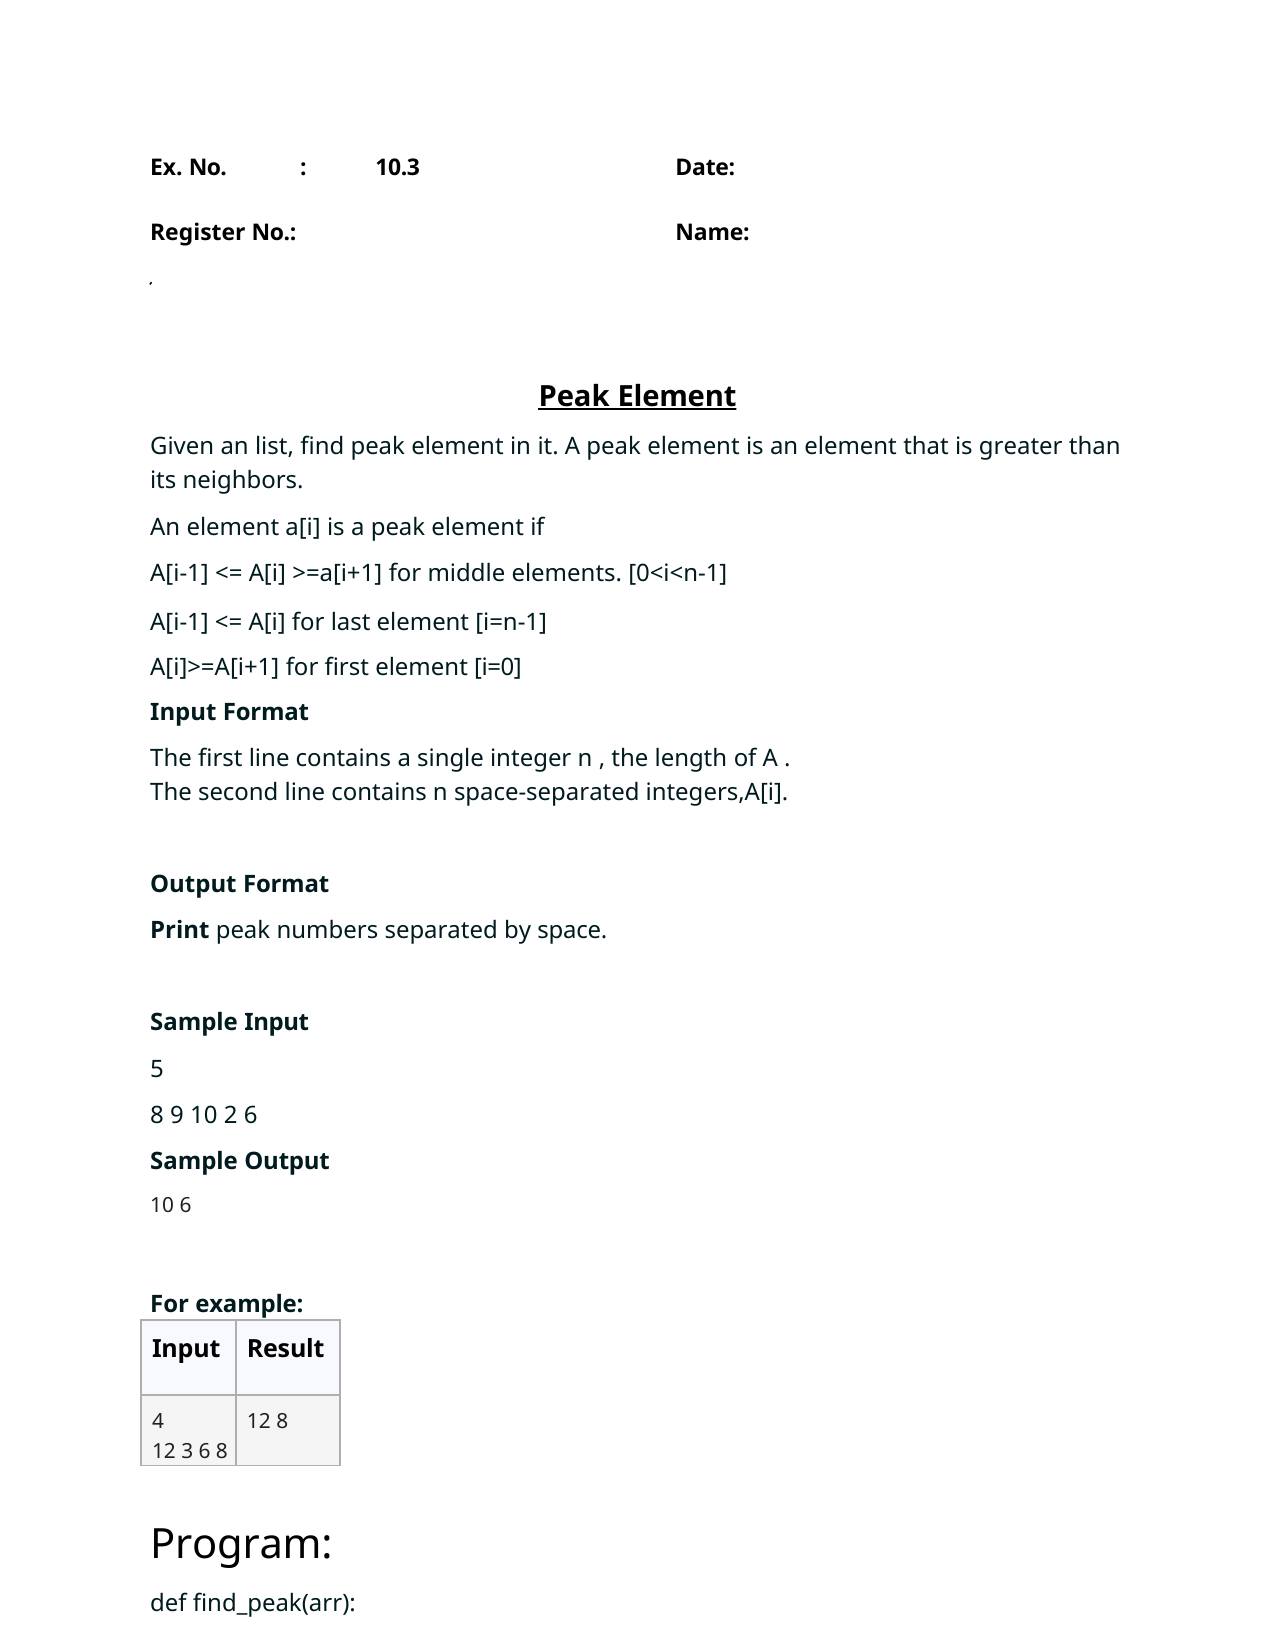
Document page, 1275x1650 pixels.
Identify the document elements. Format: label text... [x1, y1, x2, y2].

text Print peak numbers separated by space. [150, 913, 1135, 946]
table_cell 4 12 3 6 8 [142, 1396, 235, 1465]
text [150, 1585, 426, 1618]
table_cell 12 8 [237, 1396, 339, 1465]
text Given an list, find peak element in it. A peak element is an element that is greater than its neighbors. [150, 428, 1135, 495]
text Register No.: Name: [150, 215, 1135, 247]
text For example: [150, 1287, 1135, 1319]
subtitle Program: [150, 1514, 1135, 1571]
text Ex. No. : 10.3 Date: [150, 151, 1135, 182]
subtitle Sample Input [150, 1005, 1135, 1038]
subtitle Output Format [150, 867, 1135, 900]
subtitle Input Format [150, 694, 1135, 727]
subtitle Peak Element [140, 375, 1135, 414]
text 10 6 [150, 1190, 1135, 1218]
text A[i-1] <= A[i] >=a[i+1] for middle elements. [0<i<n-1] A[i-1] <= A[i] for last element [i=n-1] [150, 556, 738, 638]
text 5 [150, 1052, 1135, 1084]
text The first line contains a single integer n , the length of A . The second line contains n space-separated integers,A[i]. [150, 741, 827, 807]
text A[i]>=A[i+1] for first element [i=0] [150, 654, 1135, 681]
text 8 9 10 2 6 [150, 1098, 1135, 1131]
table_header Input [142, 1321, 235, 1394]
subtitle Sample Output [150, 1144, 1135, 1177]
text An element a[i] is a peak element if [150, 509, 1135, 542]
table_header Result [237, 1321, 339, 1394]
